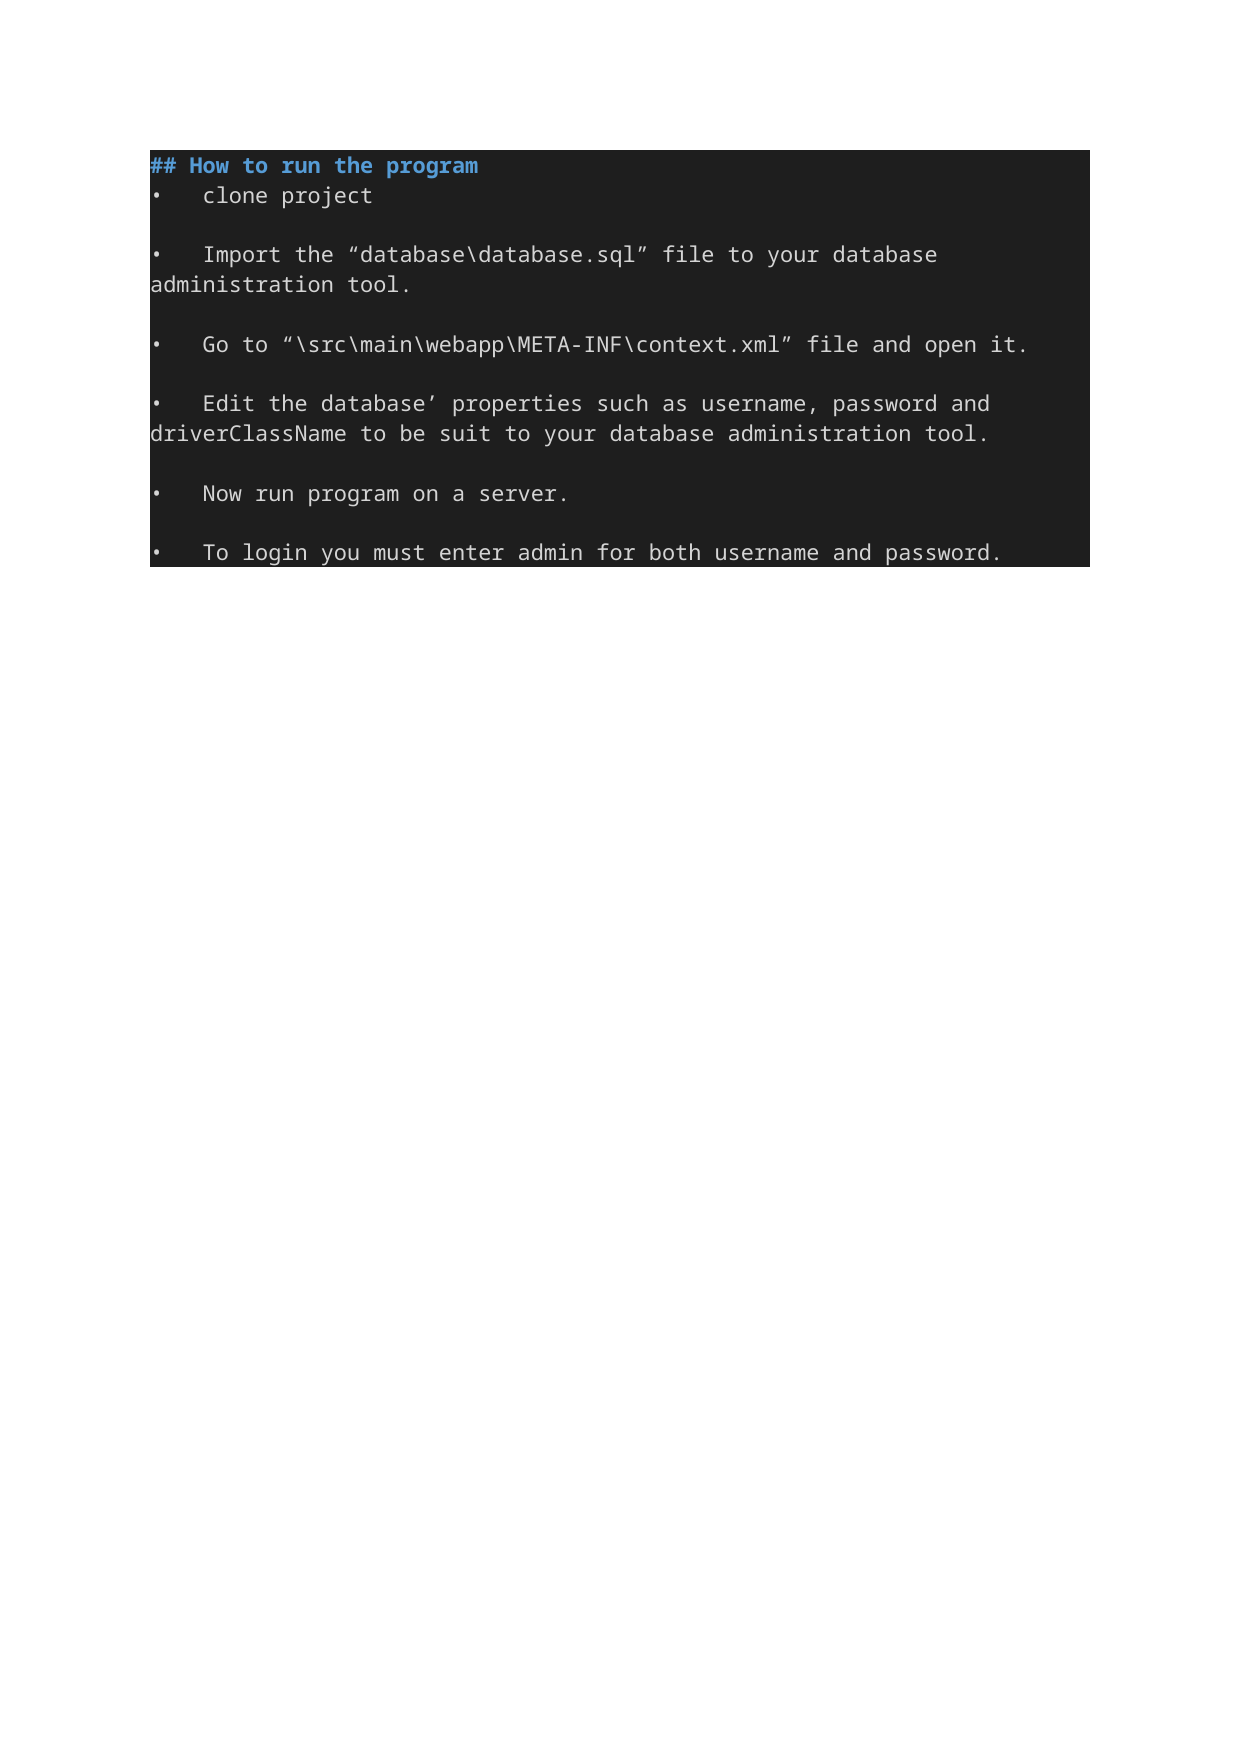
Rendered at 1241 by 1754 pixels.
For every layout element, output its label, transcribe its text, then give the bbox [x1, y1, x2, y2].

text • clone project [150, 180, 1090, 209]
text • Go to “\src\main\webapp\META-INF\context.xml” file and open it. [150, 329, 1090, 358]
text ## How to run the program [150, 150, 1090, 180]
text • Now run program on a server. [150, 478, 1090, 507]
text • Edit the database’ properties such as username, password and driverClassName to be suit to your database administration tool. [150, 388, 1090, 448]
text • To login you must enter admin for both username and password. [150, 537, 1090, 567]
text • Import the “database\database.sql” file to your database administration tool. [150, 239, 1090, 299]
